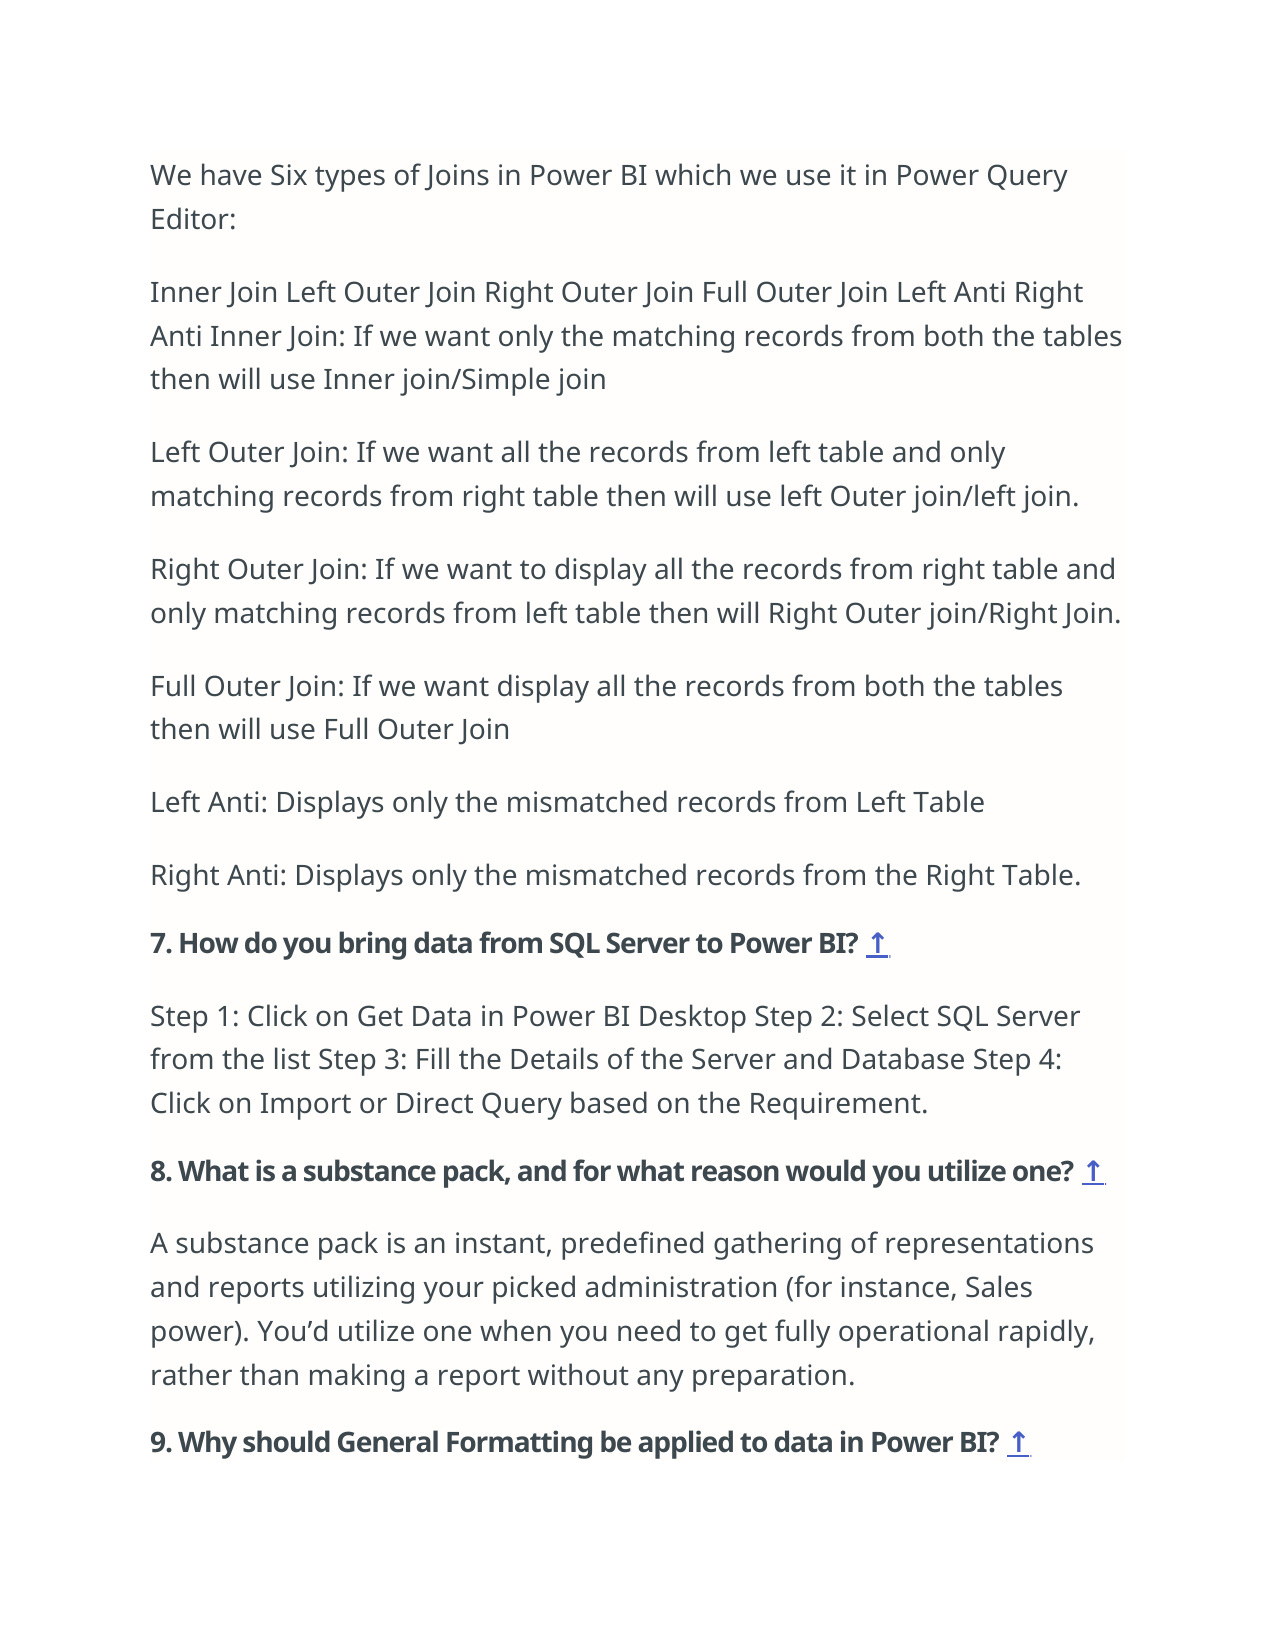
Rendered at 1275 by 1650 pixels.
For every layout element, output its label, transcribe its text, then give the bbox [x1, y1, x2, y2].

text 9. Why should General Formatting be applied to data in Power BI? ↑ [150, 1422, 1125, 1461]
text 8. What is a substance pack, and for what reason would you utilize one? ↑ [150, 1151, 1125, 1189]
text A substance pack is an instant, predefined gathering of representations and reports utilizing your picked administration (for instance, Sales power). You’d utilize one when you need to get fully operational rapidly, rather than making a report without any preparation. [150, 1218, 1125, 1393]
text Right Anti: Displays only the mismatched records from the Right Table. [150, 850, 1125, 894]
text Step 1: Click on Get Data in Power BI Desktop Step 2: Select SQL Server from the list Step 3: Fill the Details of the Server and Database Step 4: Click on Import or Direct Query based on the Requirement. [150, 990, 1125, 1122]
text Left Outer Join: If we want all the records from left table and only matching records from right table then will use left Outer join/left join. [150, 427, 1125, 514]
text Inner Join Left Outer Join Right Outer Join Full Outer Join Left Anti Right Anti Inner Join: If we want only the matching records from both the tables then will use Inner join/Simple join [150, 267, 1125, 398]
text Left Anti: Displays only the mismatched records from Left Table [150, 777, 1125, 821]
text Right Outer Join: If we want to display all the records from right table and only matching records from left table then will Right Outer join/Right Join. [150, 544, 1125, 631]
text We have Six types of Joins in Power BI which we use it in Power Query Editor: [150, 150, 1125, 237]
text Full Outer Join: If we want display all the records from both the tables then will use Full Outer Join [150, 660, 1125, 748]
text 7. How do you bring data from SQL Server to Power BI? ↑ [150, 923, 1125, 961]
